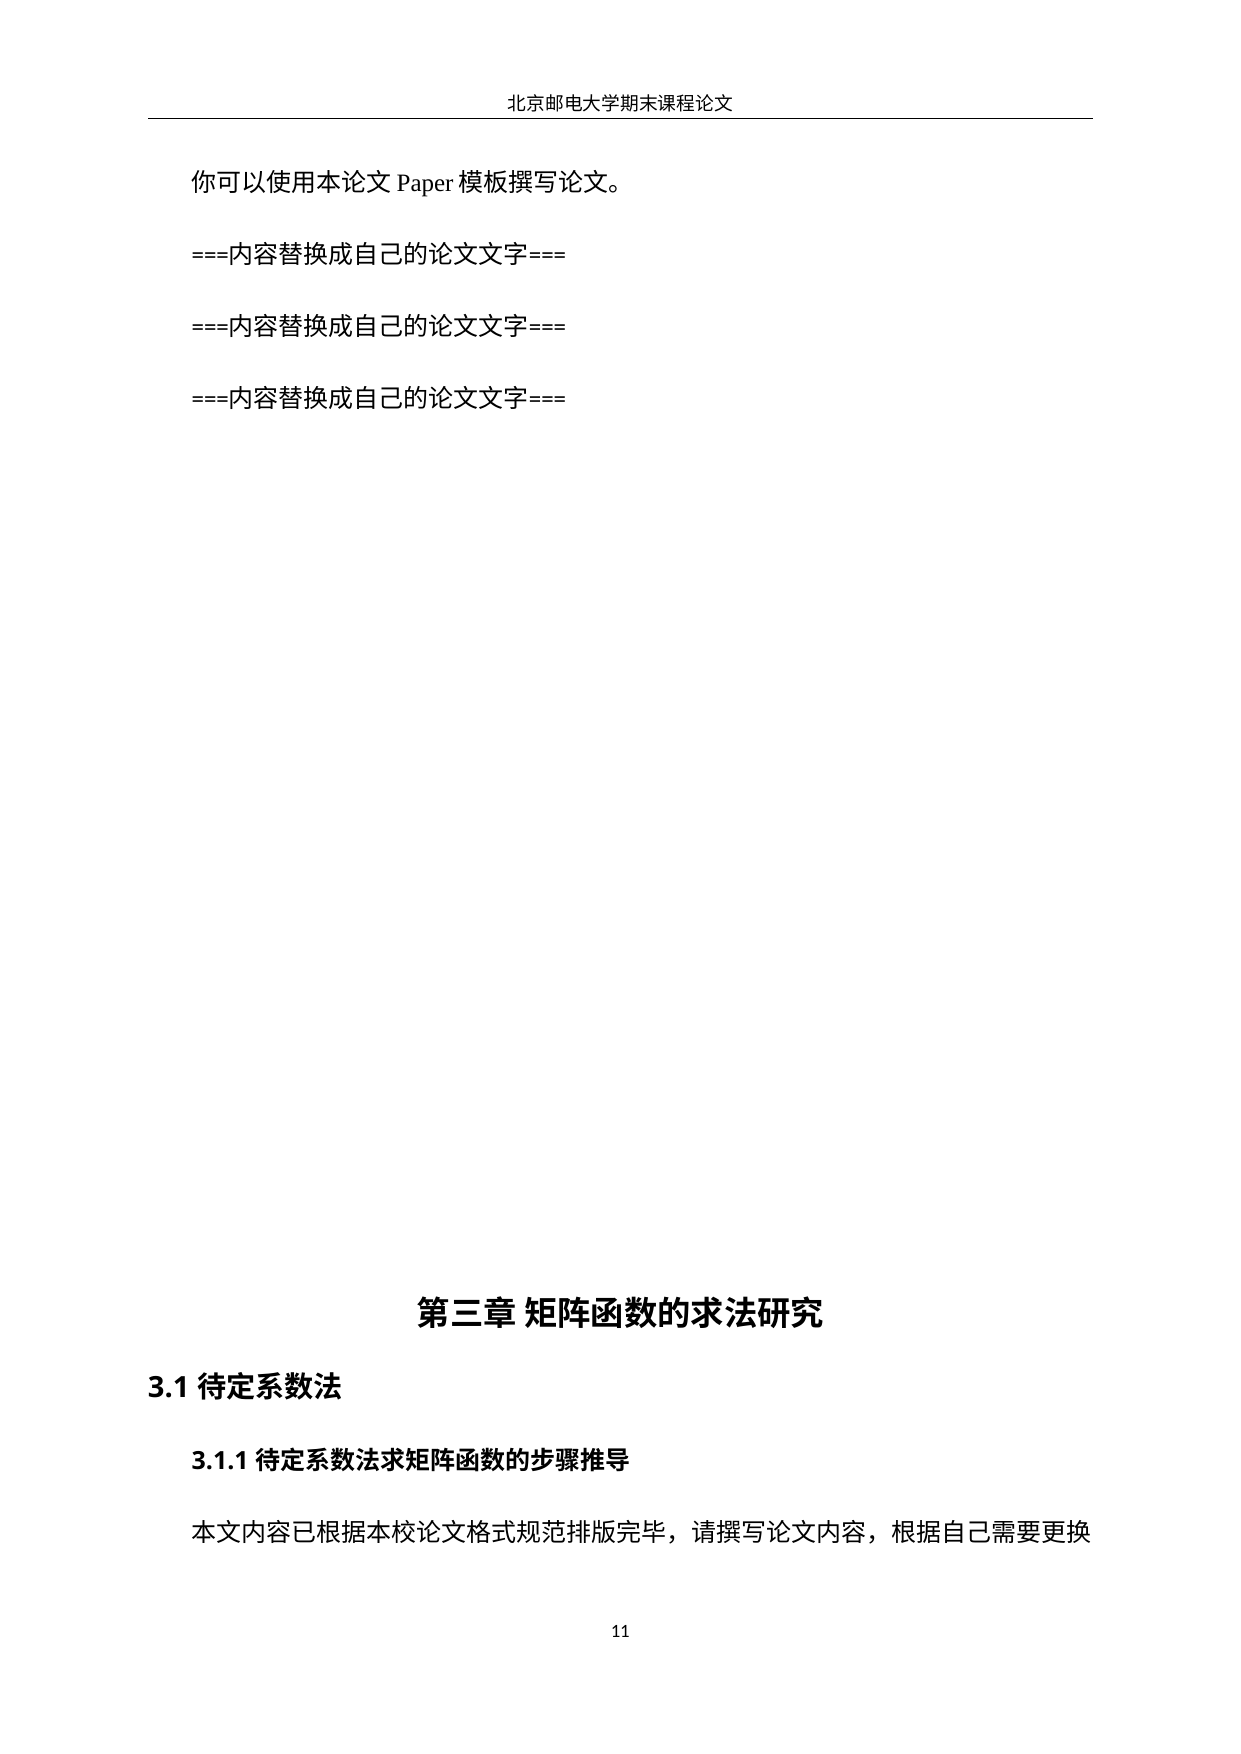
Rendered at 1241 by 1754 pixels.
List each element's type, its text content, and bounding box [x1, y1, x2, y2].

subtitle 3.1 待定系数法 [148, 1353, 1093, 1418]
text ===内容替换成自己的论文文字=== [148, 220, 1093, 285]
subtitle 第三章 矩阵函数的求法研究 [148, 1278, 1093, 1343]
text ===内容替换成自己的论文文字=== [148, 292, 1093, 357]
text ===内容替换成自己的论文文字=== [148, 364, 1093, 429]
text 你可以使用本论文Paper模板撰写论文。 [148, 148, 1093, 213]
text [148, 1498, 1093, 1563]
subtitle 3.1.1 待定系数法求矩阵函数的步骤推导 [191, 1426, 1093, 1491]
